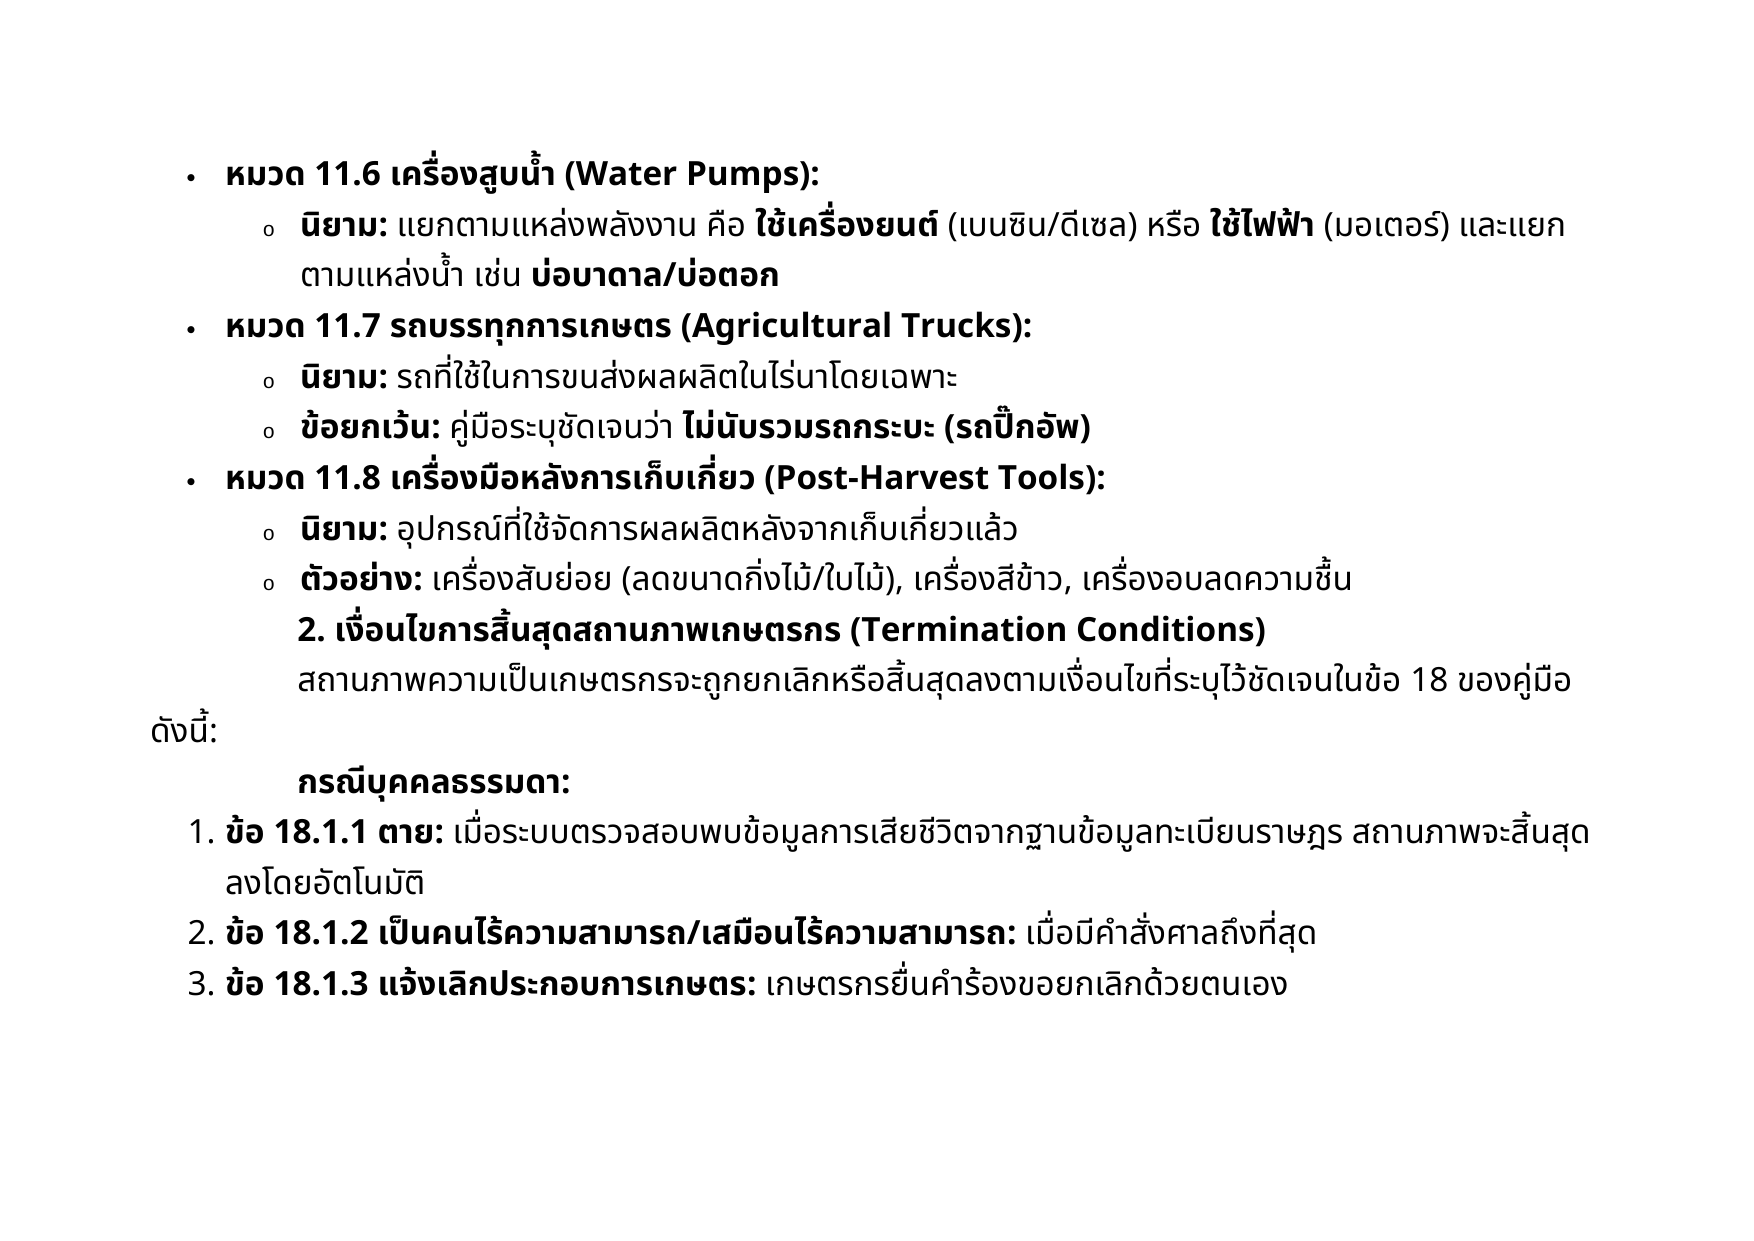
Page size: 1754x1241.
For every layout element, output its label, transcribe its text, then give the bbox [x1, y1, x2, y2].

list นิยาม: รถที่ใช้ในการขนส่งผลผลิตในไร่นาโดยเฉพาะ [262, 352, 1604, 403]
list หมวด 11.8 เครื่องมือหลังการเก็บเกี่ยว (Post-Harvest Tools): [187, 454, 1604, 504]
list ข้อ 18.1.2 เป็นคนไร้ความสามารถ/เสมือนไร้ความสามารถ: เมื่อมีคำสั่งศาลถึงที่สุด [187, 909, 1604, 960]
text สถานภาพความเป็นเกษตรกรจะถูกยกเลิกหรือสิ้นสุดลงตามเงื่อนไขที่ระบุไว้ชัดเจนในข้อ 18 ของคู่มือ ดังนี้: [150, 656, 1604, 757]
list นิยาม: อุปกรณ์ที่ใช้จัดการผลผลิตหลังจากเก็บเกี่ยวแล้ว [262, 504, 1604, 555]
list หมวด 11.6 เครื่องสูบน้ำ (Water Pumps): [187, 150, 1604, 201]
list ตัวอย่าง: เครื่องสับย่อย (ลดขนาดกิ่งไม้/ใบไม้), เครื่องสีข้าว, เครื่องอบลดความชื้น [262, 555, 1604, 606]
text กรณีบุคคลธรรมดา: [150, 757, 1604, 808]
list ข้อ 18.1.3 แจ้งเลิกประกอบการเกษตร: เกษตรกรยื่นคำร้องขอยกเลิกด้วยตนเอง [187, 960, 1604, 1010]
list นิยาม: แยกตามแหล่งพลังงาน คือ ใช้เครื่องยนต์ (เบนซิน/ดีเซล) หรือ ใช้ไฟฟ้า (มอเตอร์) และแยกตามแหล่งน้ำ เช่น บ่อบาดาล/บ่อตอก [262, 201, 1604, 302]
list หมวด 11.7 รถบรรทุกการเกษตร (Agricultural Trucks): [187, 302, 1604, 352]
text 2. เงื่อนไขการสิ้นสุดสถานภาพเกษตรกร (Termination Conditions) [150, 606, 1604, 656]
list ข้อ 18.1.1 ตาย: เมื่อระบบตรวจสอบพบข้อมูลการเสียชีวิตจากฐานข้อมูลทะเบียนราษฎร สถานภาพจะสิ้นสุดลงโดยอัตโนมัติ [187, 808, 1604, 909]
list ข้อยกเว้น: คู่มือระบุชัดเจนว่า ไม่นับรวมรถกระบะ (รถปิ๊กอัพ) [262, 403, 1604, 454]
